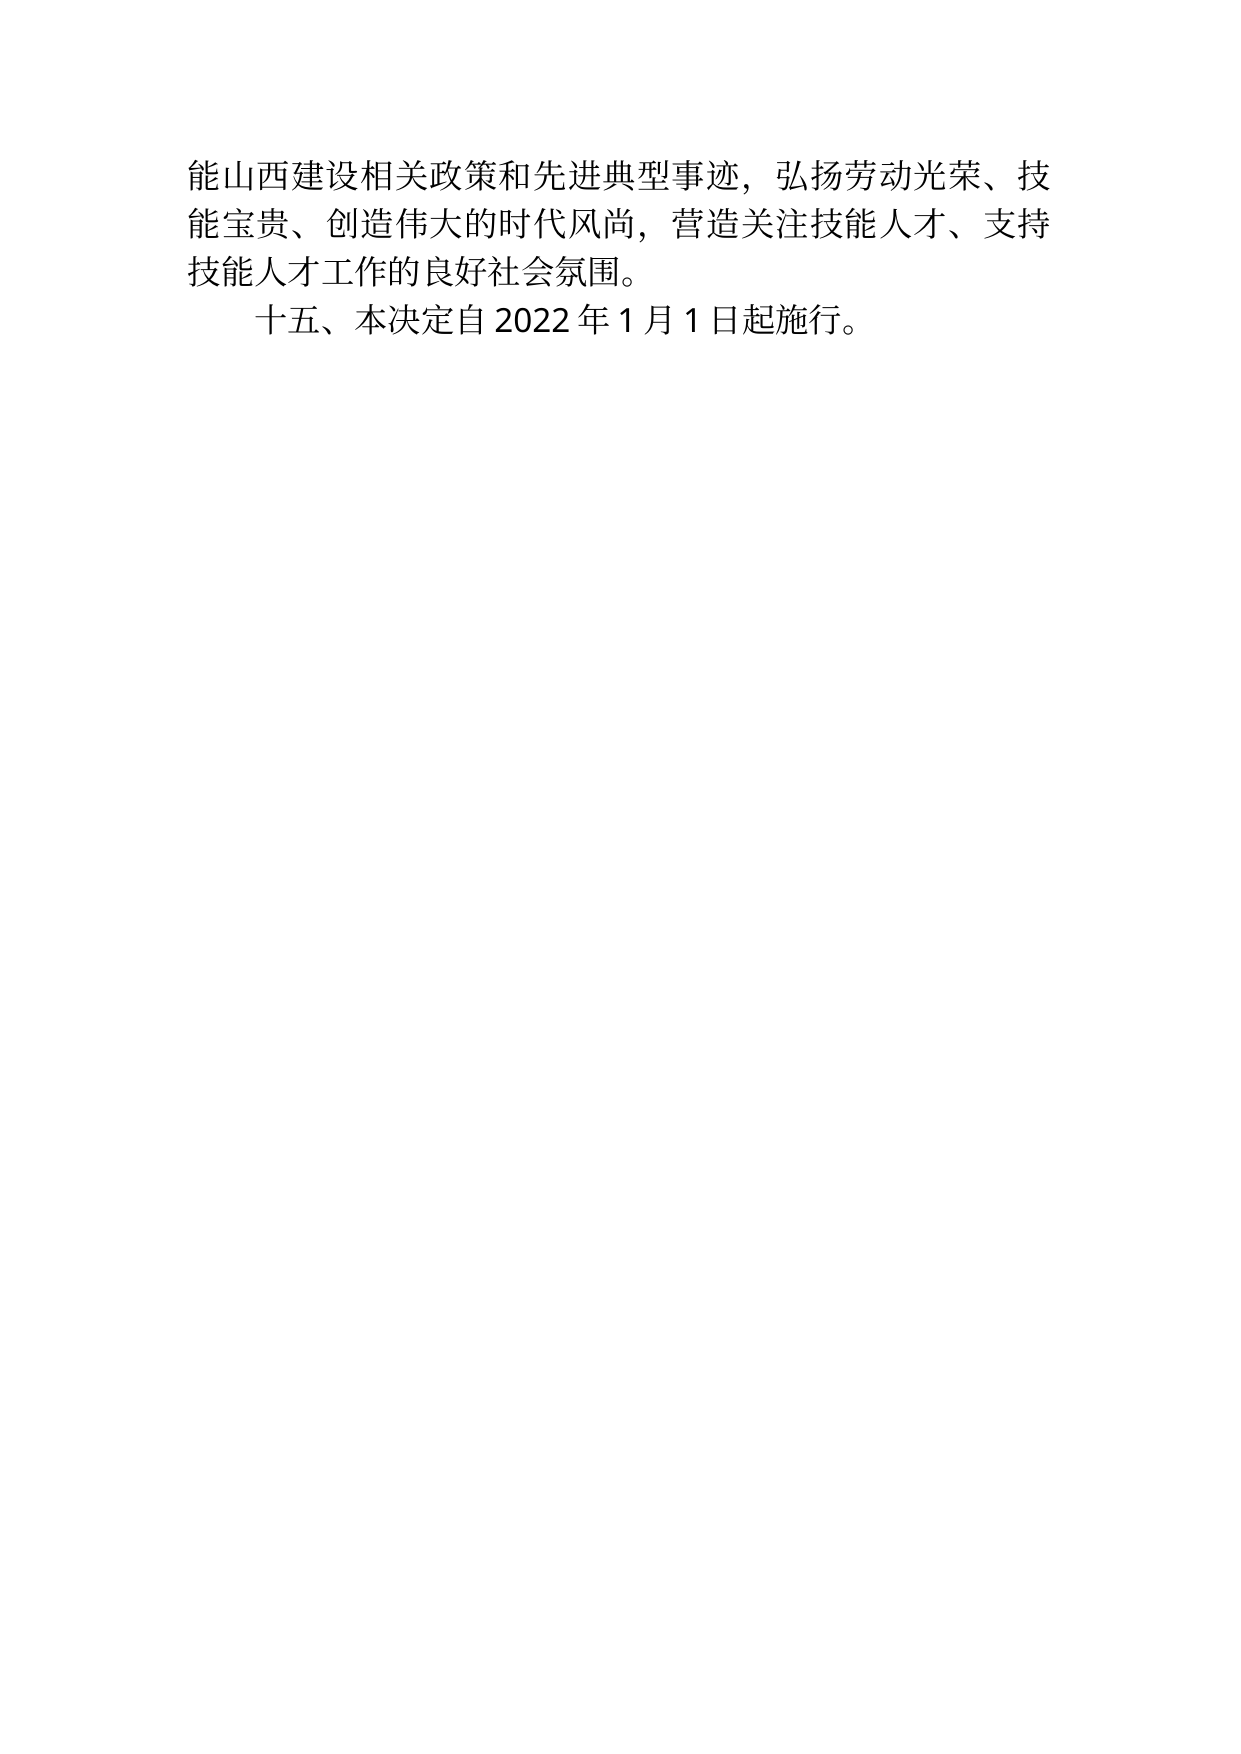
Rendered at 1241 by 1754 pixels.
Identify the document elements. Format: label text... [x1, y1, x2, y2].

text 十五、本决定自2022年1月1日起施行。 [187, 294, 1053, 342]
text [187, 150, 1053, 294]
